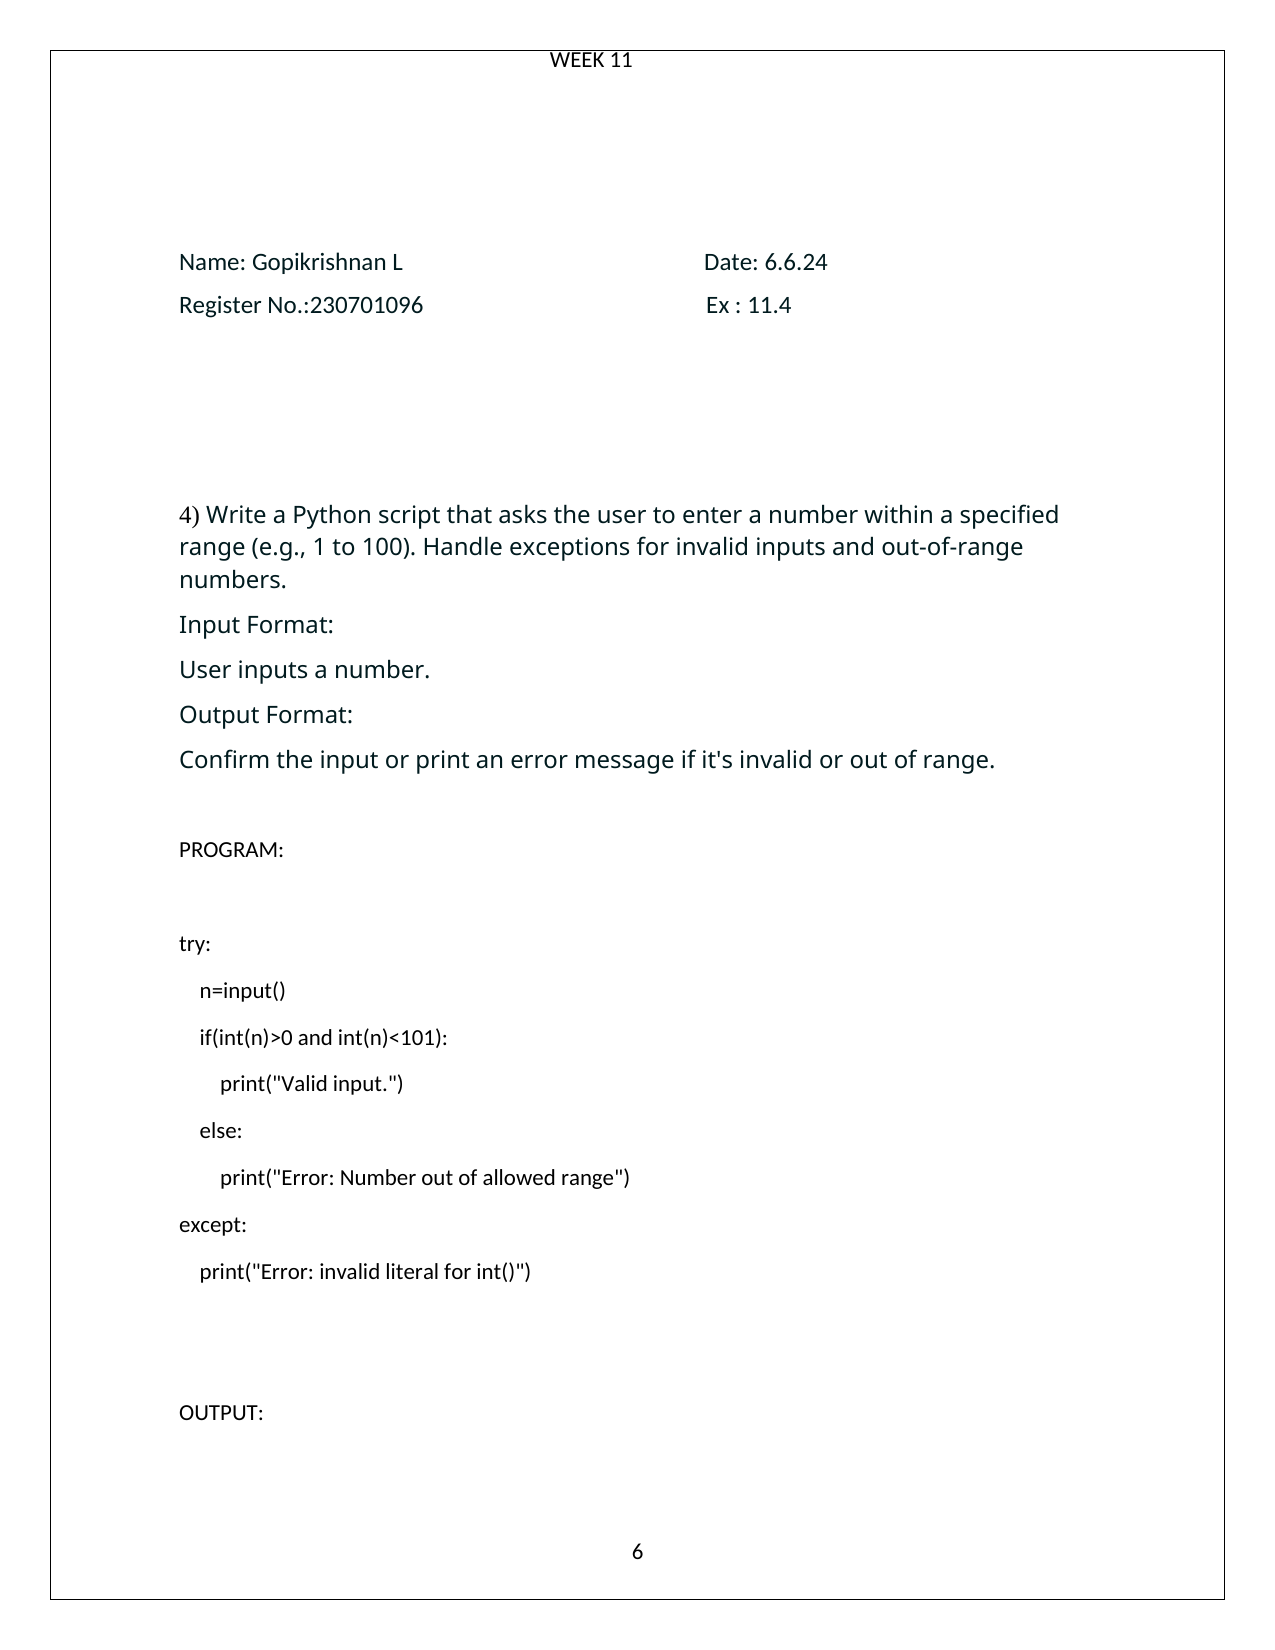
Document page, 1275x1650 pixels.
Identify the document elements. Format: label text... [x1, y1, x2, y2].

text print("Error: invalid literal for int()") [179, 1257, 1096, 1285]
text Output Format: [179, 698, 1096, 731]
text except: [179, 1210, 1096, 1238]
text else: [179, 1116, 1096, 1144]
text Confirm the input or print an error message if it's invalid or out of range. [179, 743, 1096, 776]
text OUTPUT: [179, 1398, 1096, 1426]
text 4) Write a Python script that asks the user to enter a number within a specified range (e.g., 1 to 100). Handle exceptions for invalid inputs and out-of-range numbers. [179, 497, 1096, 595]
text User inputs a number. [179, 653, 1096, 686]
text Name: Gopikrishnan L Date: 6.6.24 [179, 246, 1096, 277]
text Register No.:230701096 Ex : 11.4 [179, 289, 1096, 320]
text print("Error: Number out of allowed range") [179, 1163, 1096, 1191]
text if(int(n)>0 and int(n)<101): [179, 1023, 1096, 1051]
text PROGRAM: [179, 835, 1096, 863]
text n=input() [179, 976, 1096, 1004]
text Input Format: [179, 608, 1096, 640]
text try: [179, 929, 1096, 957]
text print("Valid input.") [179, 1069, 1096, 1097]
